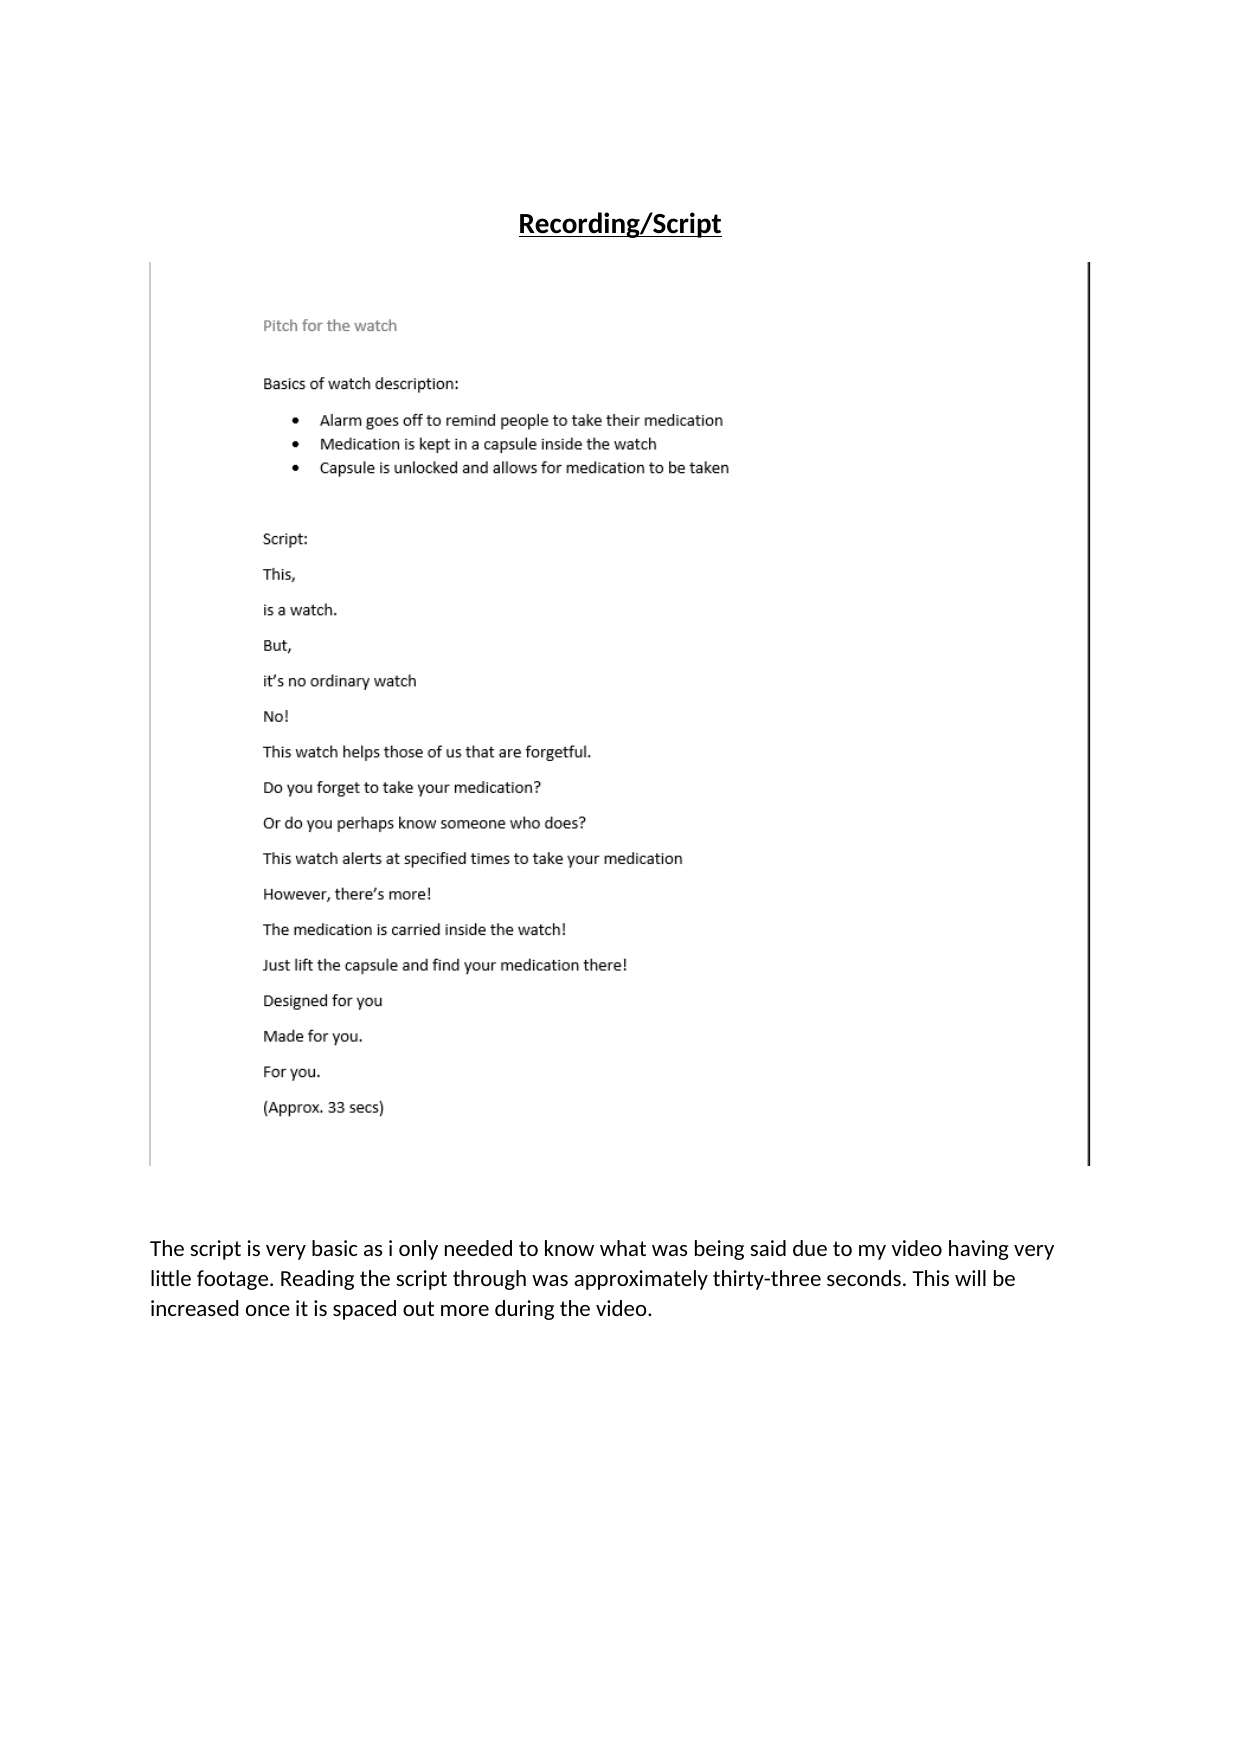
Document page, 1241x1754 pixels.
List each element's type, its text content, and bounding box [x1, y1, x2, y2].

text The script is very basic as i only needed to know what was being said due to my video having very little footage. Reading the script through was approximately thirty-three seconds. This will be increased once it is spaced out more during the video. [150, 1234, 1090, 1322]
picture [149, 262, 1091, 1166]
text Recording/Script [150, 205, 1090, 241]
